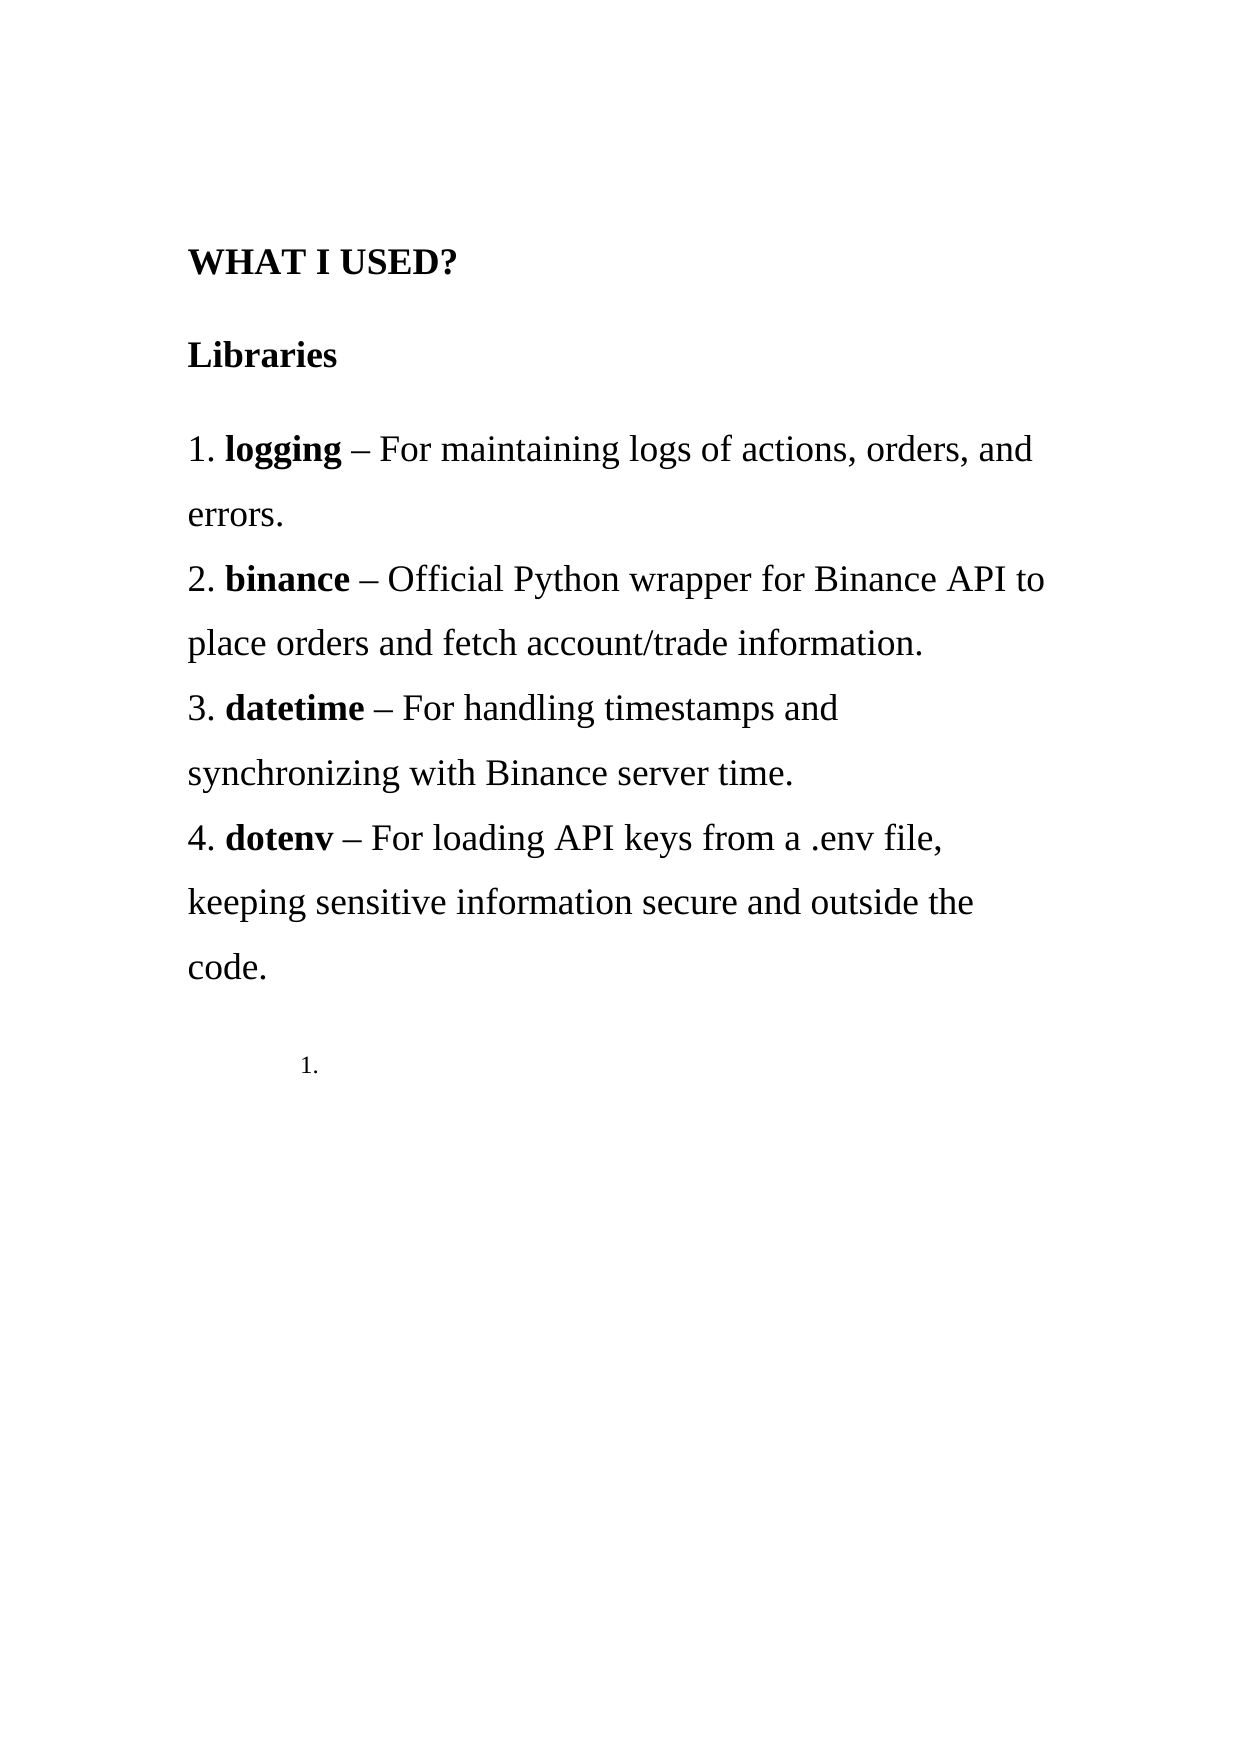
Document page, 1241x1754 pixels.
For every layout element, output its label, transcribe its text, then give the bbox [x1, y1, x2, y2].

text Libraries [187, 333, 1053, 376]
list binance – Official Python wrapper for Binance API to place orders and fetch account/trade information. [187, 585, 1053, 693]
list datetime – For handling timestamps and synchronizing with Binance server time. [187, 744, 1053, 852]
list dotenv – For loading API keys from a .env file, keeping sensitive information secure and outside the code. [187, 902, 1053, 1075]
subtitle WHAT I USED? [187, 239, 1053, 282]
list logging – For maintaining logs of actions, orders, and errors. [187, 427, 1053, 534]
